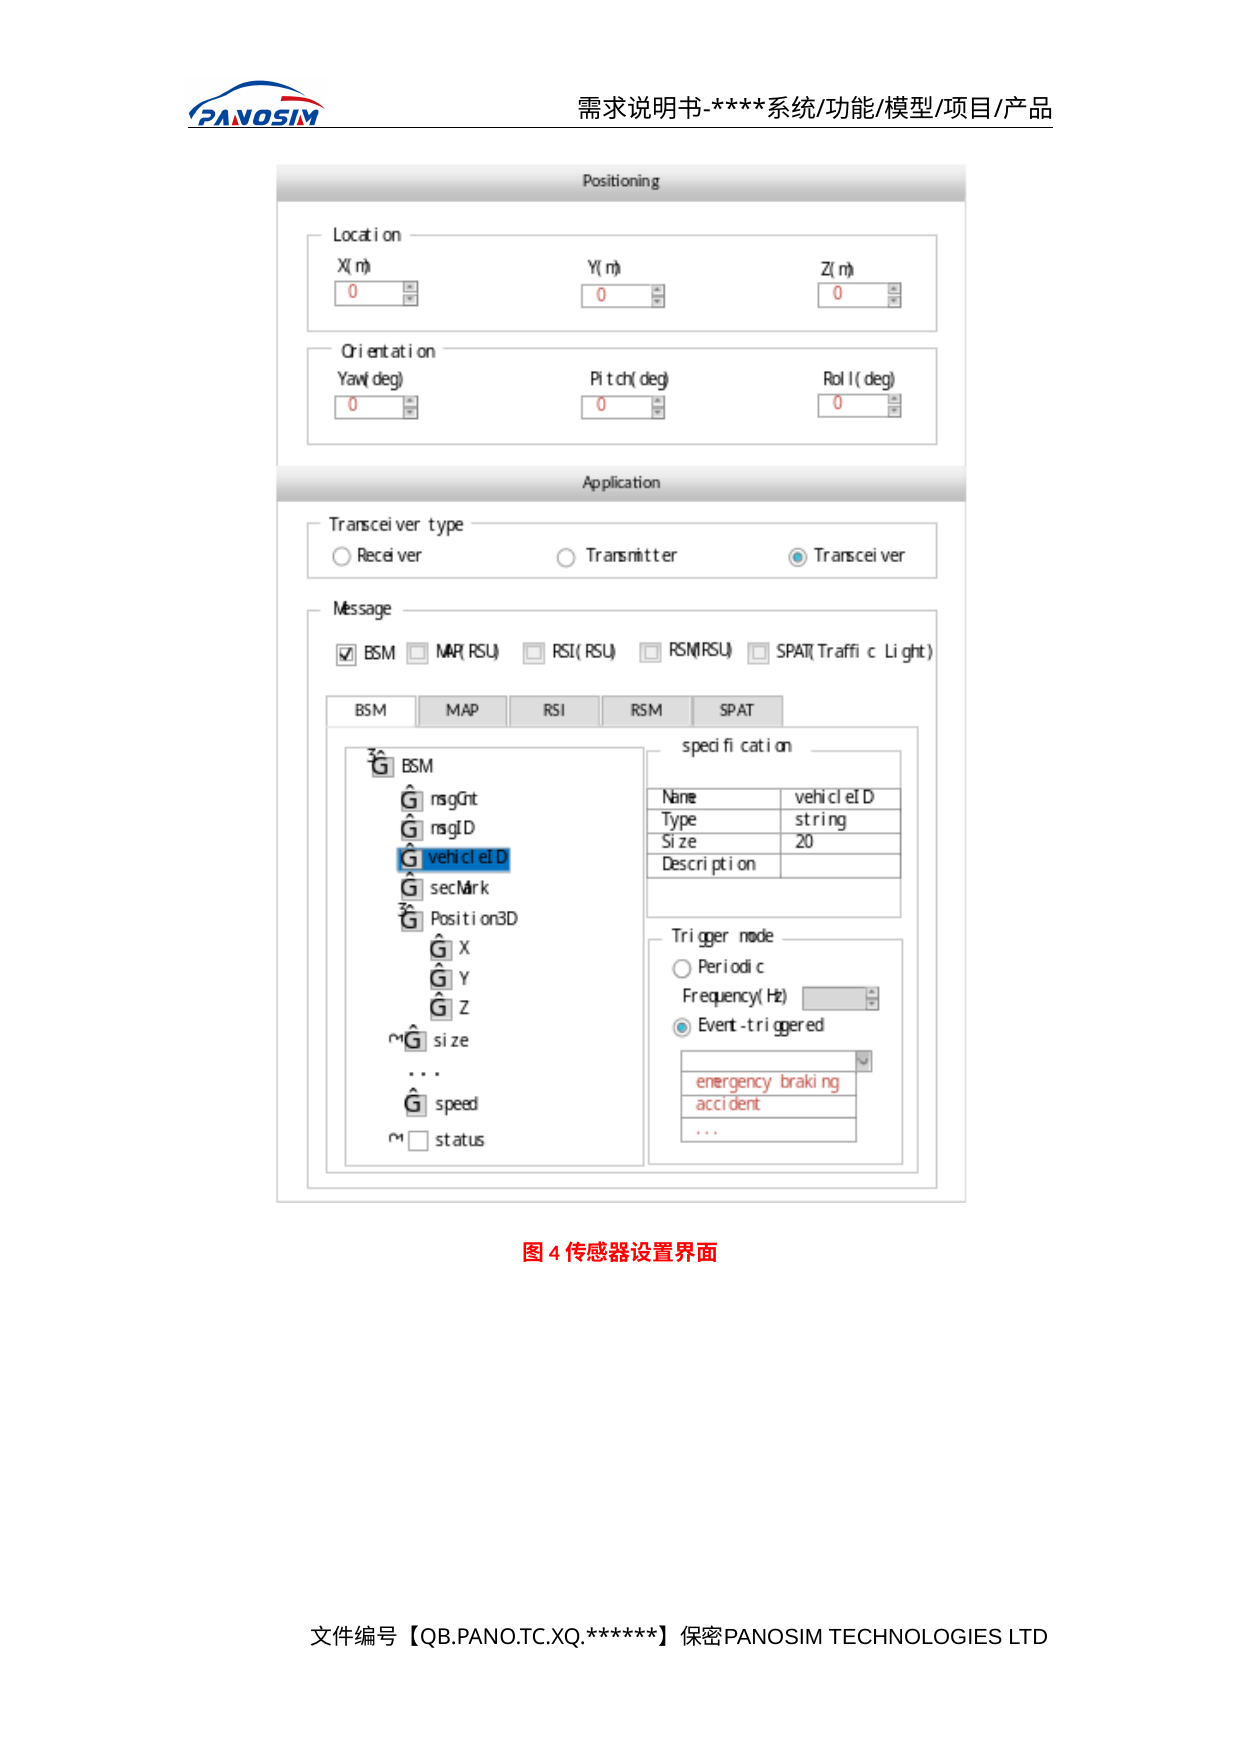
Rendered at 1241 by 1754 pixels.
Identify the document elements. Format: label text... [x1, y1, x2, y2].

picture [184, 76, 328, 130]
text 图4 传感器设置界面 [187, 1234, 1053, 1267]
